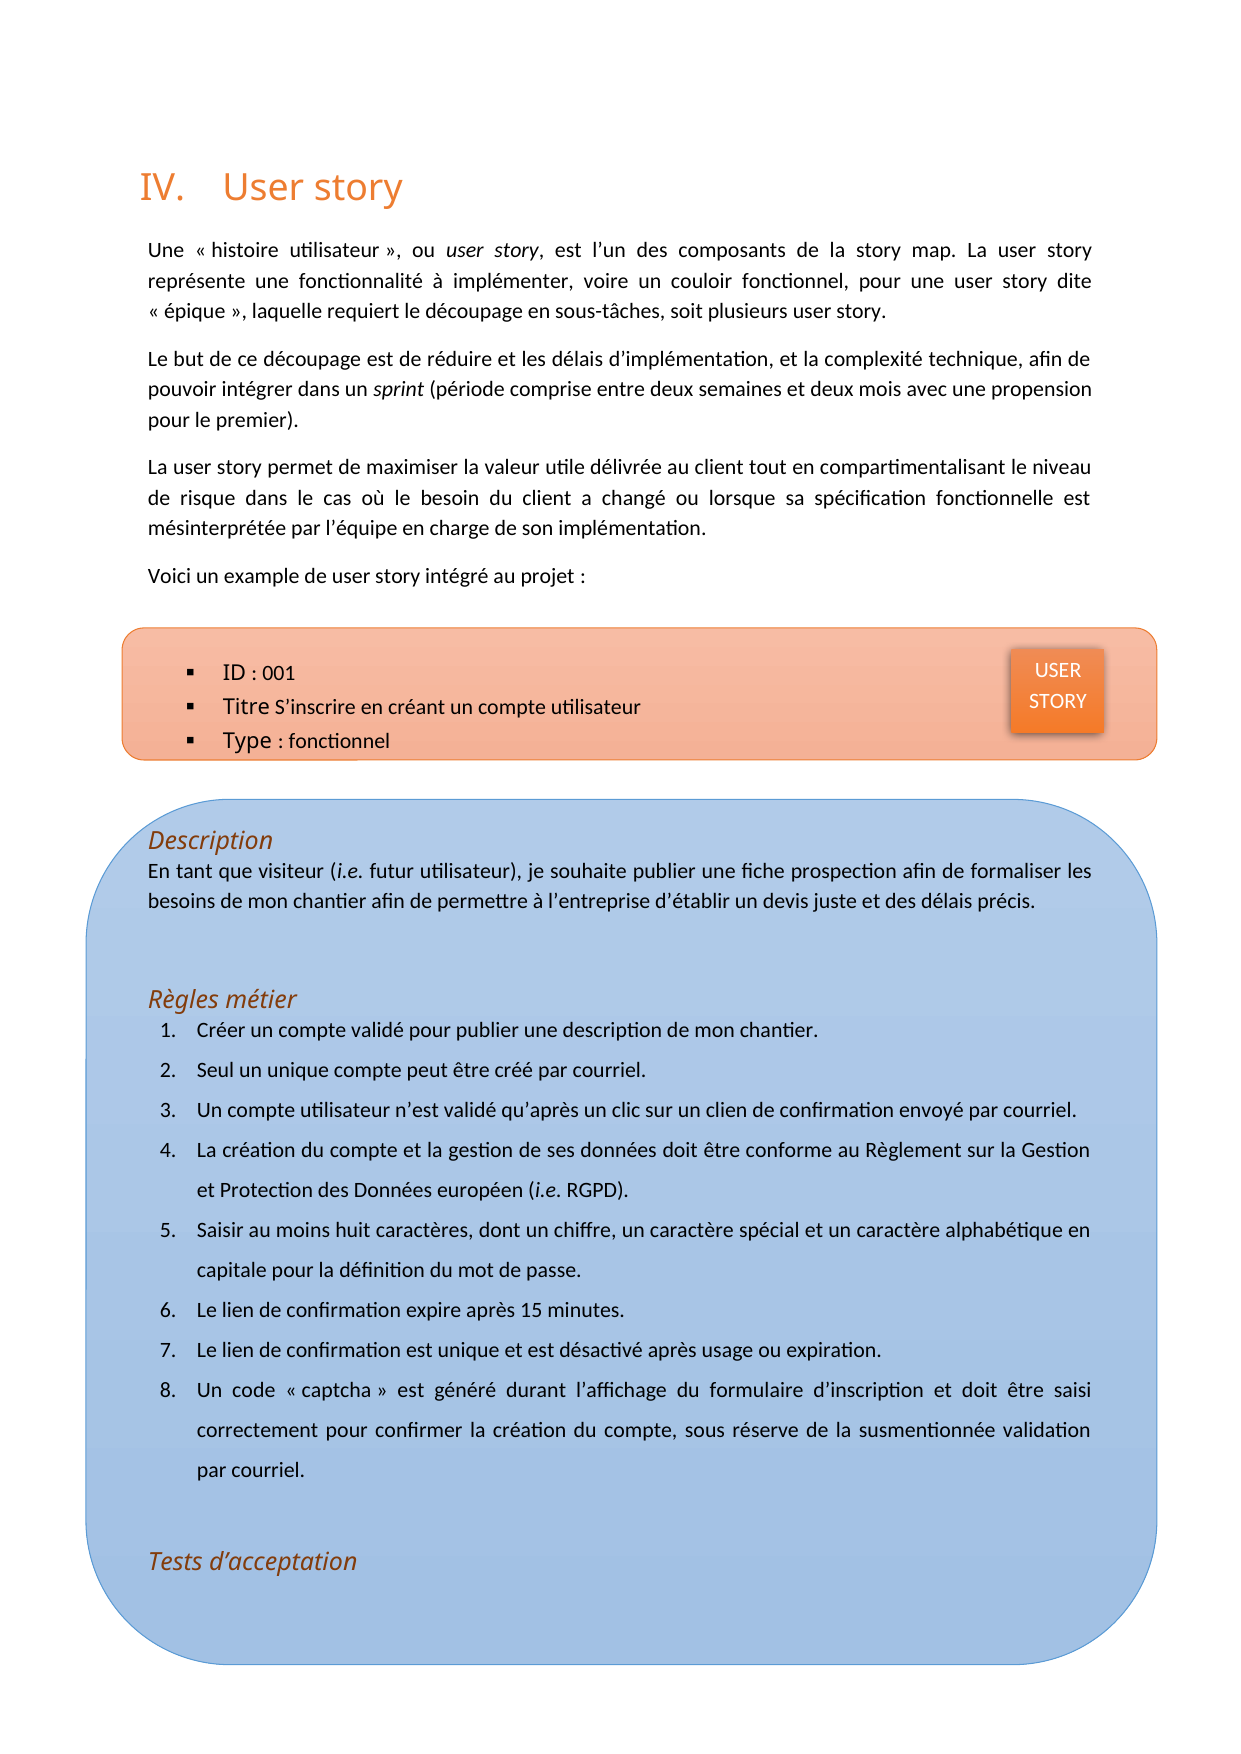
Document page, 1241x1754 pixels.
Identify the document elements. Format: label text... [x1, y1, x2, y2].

list Le lien de confirmation expire après 15 minutes. [159, 1296, 1092, 1323]
list Saisir au moins huit caractères, dont un chiffre, un caractère spécial et un caractère alphabétique en capitale pour la définition du mot de passe. [159, 1216, 1092, 1283]
list Titre S’inscrire en créant un compte utilisateur [185, 691, 1003, 720]
text En tant que visiteur (i.e. futur utilisateur), je souhaite publier une fiche prospection afin de formaliser les besoins de mon chantier afin de permettre à l’entreprise d’établir un devis juste et des délais précis. [148, 857, 1092, 914]
list Le lien de confirmation est unique et est désactivé après usage ou expiration. [159, 1336, 1092, 1363]
subtitle Règles métier [148, 982, 1092, 1016]
list Un code « captcha » est généré durant l’affichage du formulaire d’inscription et doit être saisi correctement pour confirmer la création du compte, sous réserve de la susmentionnée validation par courriel. [159, 1376, 1092, 1483]
list ID : 001 [185, 656, 1004, 686]
text Une « histoire utilisateur », ou user story, est l’un des composants de la story map. La user story représente une fonctionnalité à implémenter, voire un couloir fonctionnel, pour une user story dite « épique », laquelle requiert le découpage en sous-tâches, soit plusieurs user story. [148, 236, 1092, 324]
subtitle Description [148, 823, 1092, 857]
subtitle Tests d’acceptation [148, 1543, 1092, 1578]
subtitle User story [185, 160, 1092, 211]
list Créer un compte validé pour publier une description de mon chantier. [159, 1016, 1092, 1043]
list La création du compte et la gestion de ses données doit être conforme au Règlement sur la Gestion et Protection des Données européen (i.e. RGPD). [159, 1136, 1092, 1203]
list Seul un unique compte peut être créé par courriel. [159, 1056, 1092, 1083]
text Voici un example de user story intégré au projet : [148, 562, 1092, 588]
text La user story permet de maximiser la valeur utile délivrée au client tout en compartimentalisant le niveau de risque dans le cas où le besoin du client a changé ou lorsque sa spécification fonctionnelle est mésinterprétée par l’équipe en charge de son implémentation. [148, 453, 1092, 541]
text Le but de ce découpage est de réduire et les délais d’implémentation, et la complexité technique, afin de pouvoir intégrer dans un sprint (période comprise entre deux semaines et deux mois avec une propension pour le premier). [148, 345, 1092, 433]
list Type : fonctionnel [185, 725, 1092, 754]
list Un compte utilisateur n’est validé qu’après un clic sur un clien de confirmation envoyé par courriel. [159, 1096, 1092, 1123]
